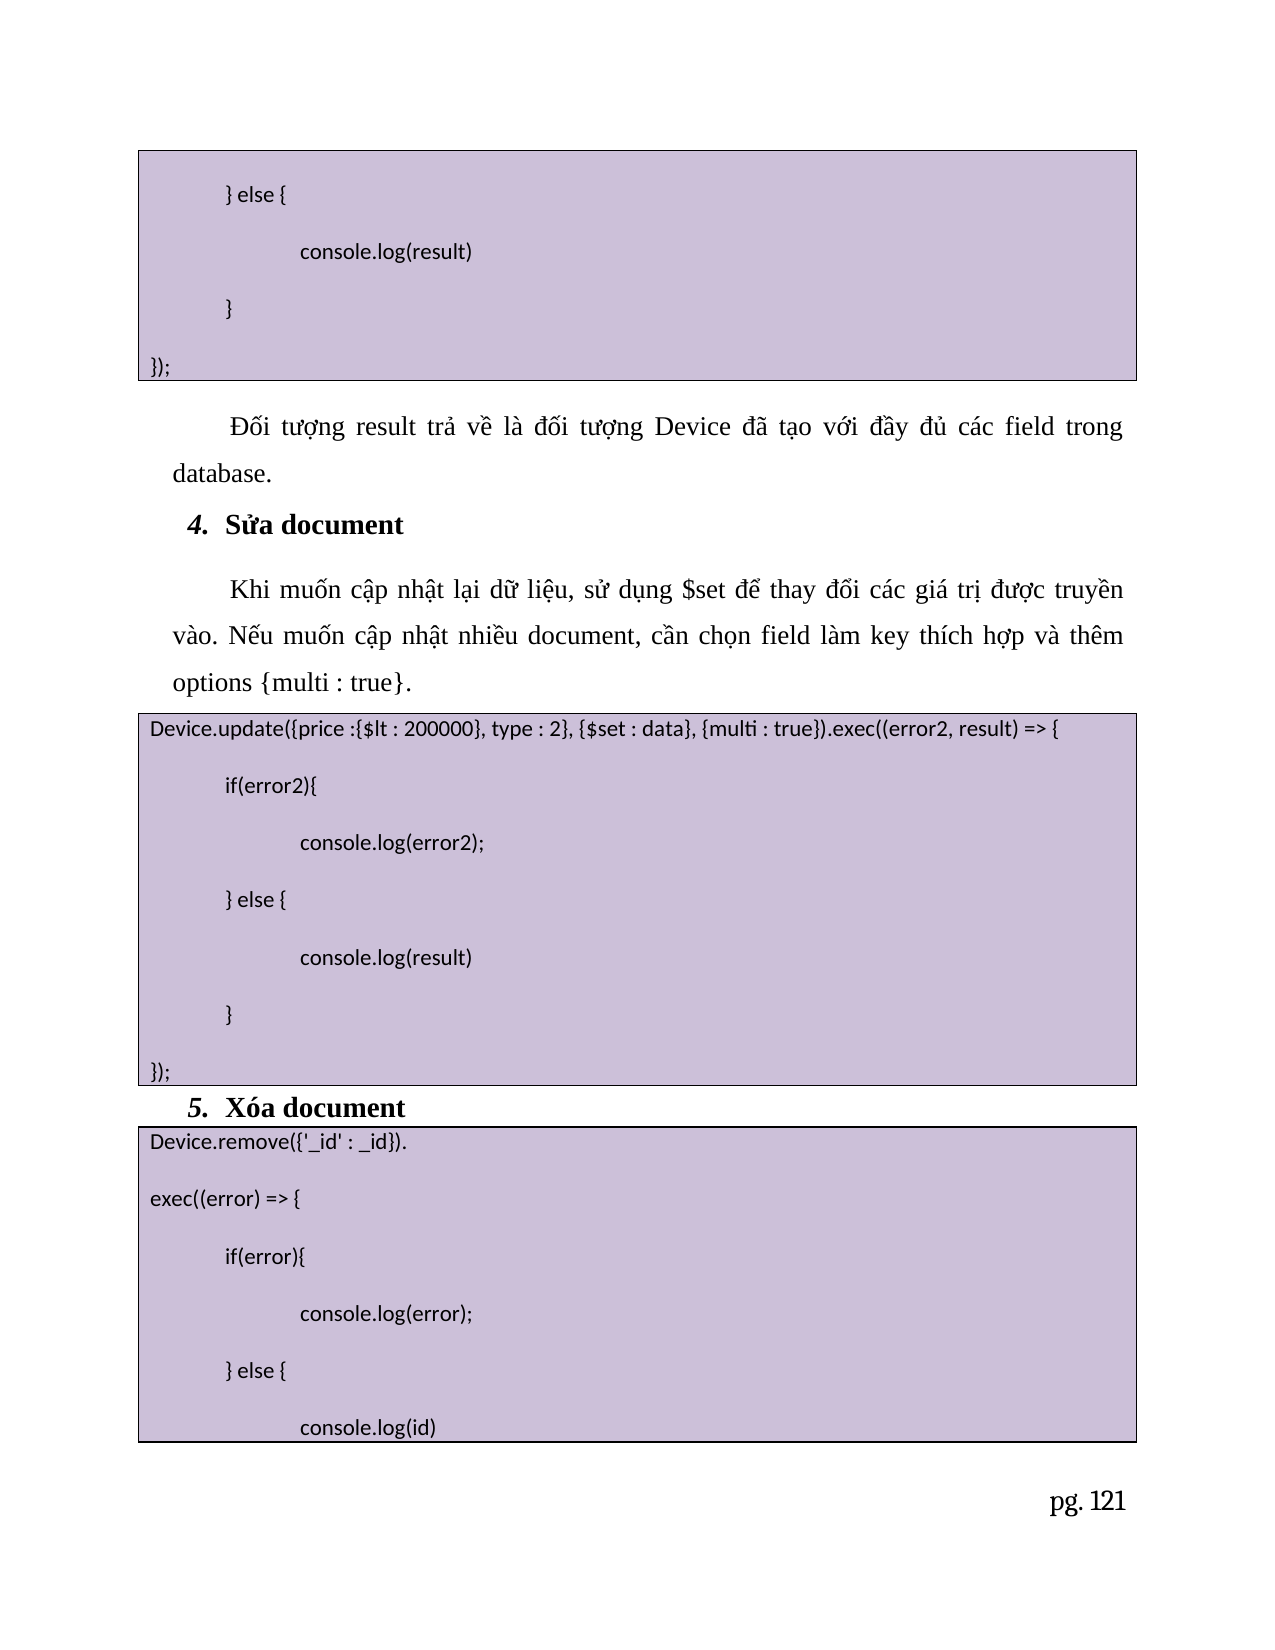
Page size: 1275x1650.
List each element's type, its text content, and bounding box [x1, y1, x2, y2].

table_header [139, 151, 1136, 380]
subtitle Xóa document [187, 1090, 1125, 1124]
subtitle Sửa document [187, 507, 1125, 541]
table_header Device.update({price :{$lt : 200000}, type : 2}, {$set : data}, {multi : true}).exec((error2, result) => { if(error2){ console.log(error2); } else { console.log(result) } }); [139, 714, 1136, 1085]
text Khi muốn cập nhật lại dữ liệu, sử dụng $set để thay đổi các giá trị được truyền vào. Nếu muốn cập nhật nhiều document, cần chọn field làm key thích hợp và thêm options {multi : true}. [172, 573, 1125, 697]
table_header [139, 1128, 1136, 1441]
text Đối tượng result trả về là đối tượng Device đã tạo với đầy đủ các field trong database. [172, 410, 1125, 488]
